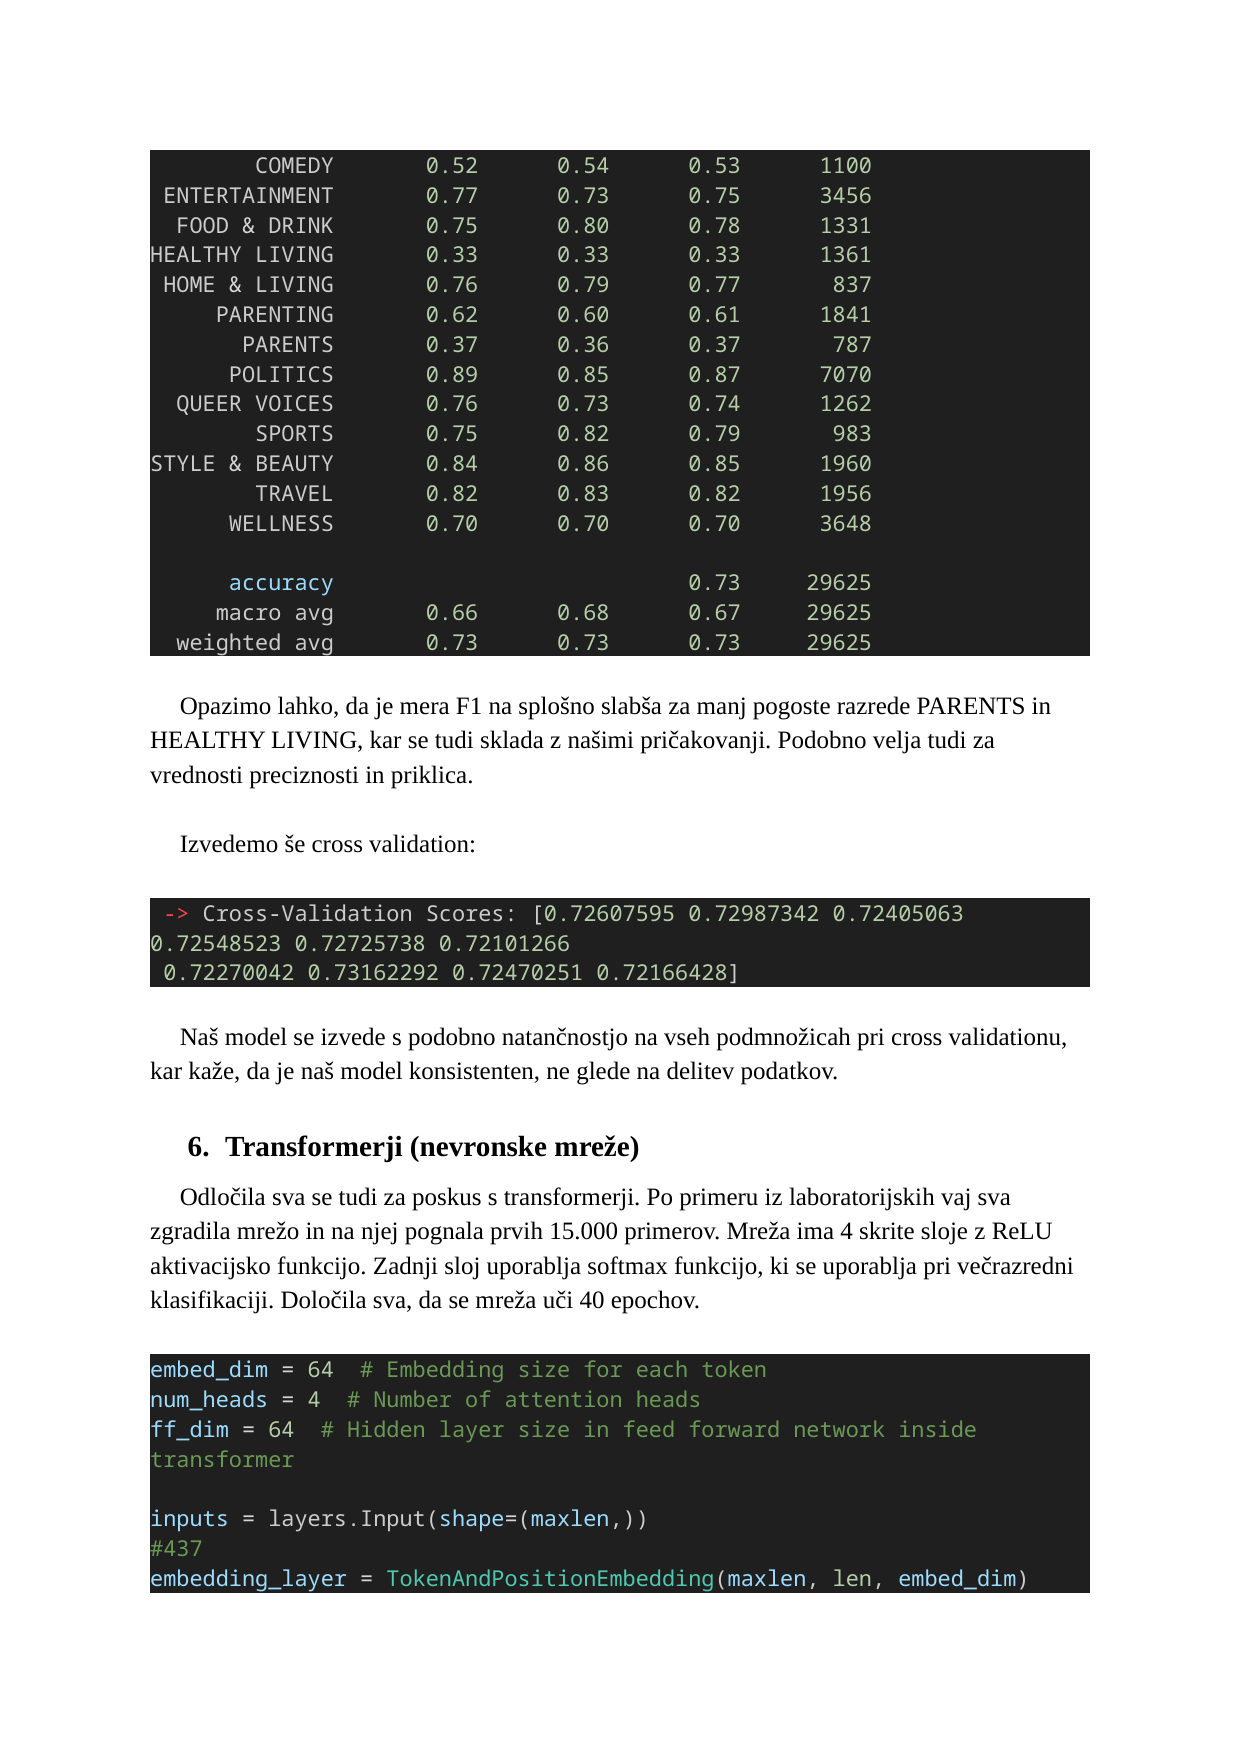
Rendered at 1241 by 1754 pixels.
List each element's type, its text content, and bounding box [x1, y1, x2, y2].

text TRAVEL 0.82 0.83 0.82 1956 [150, 478, 1090, 507]
text embed_dim = 64 # Embedding size for each token [150, 1354, 1090, 1384]
text Naš model se izvede s podobno natančnostjo na vseh podmnožicah pri cross validationu, kar kaže, da je naš model konsistenten, ne glede na delitev podatkov. [150, 1022, 1090, 1085]
text PARENTS 0.37 0.36 0.37 787 [150, 329, 1090, 358]
text #437 [150, 1533, 1090, 1563]
text Izvedemo še cross validation: [150, 829, 1090, 858]
text POLITICS 0.89 0.85 0.87 7070 [150, 358, 1090, 388]
text SPORTS 0.75 0.82 0.79 983 [150, 418, 1090, 448]
text STYLE & BEAUTY 0.84 0.86 0.85 1960 [150, 448, 1090, 478]
text weighted avg 0.73 0.73 0.73 29625 [150, 627, 1090, 656]
text FOOD & DRINK 0.75 0.80 0.78 1331 [150, 209, 1090, 239]
text COMEDY 0.52 0.54 0.53 1100 [150, 150, 1090, 180]
text QUEER VOICES 0.76 0.73 0.74 1262 [150, 388, 1090, 418]
subtitle Transformerji (nevronske mreže) [187, 1129, 1090, 1163]
text Odločila sva se tudi za poskus s transformerji. Po primeru iz laboratorijskih vaj sva zgradila mrežo in na njej pognala prvih 15.000 primerov. Mreža ima 4 skrite sloje z ReLU aktivacijsko funkcijo. Zadnji sloj uporablja softmax funkcijo, ki se uporablja pri večrazredni klasifikaciji. Določila sva, da se mreža uči 40 epochov. [150, 1182, 1090, 1314]
text embedding_layer = TokenAndPositionEmbedding(maxlen, len, embed_dim) [150, 1563, 1090, 1593]
text HEALTHY LIVING 0.33 0.33 0.33 1361 [150, 239, 1090, 269]
text PARENTING 0.62 0.60 0.61 1841 [150, 299, 1090, 329]
text -> Cross-Validation Scores: [0.72607595 0.72987342 0.72405063 0.72548523 0.72725738 0.72101266 [150, 898, 1090, 957]
text macro avg 0.66 0.68 0.67 29625 [150, 597, 1090, 627]
text 0.72270042 0.73162292 0.72470251 0.72166428] [150, 957, 1090, 987]
text HOME & LIVING 0.76 0.79 0.77 837 [150, 269, 1090, 299]
text num_heads = 4 # Number of attention heads [150, 1384, 1090, 1414]
text Opazimo lahko, da je mera F1 na splošno slabša za manj pogoste razrede PARENTS in HEALTHY LIVING, kar se tudi sklada z našimi pričakovanji. Podobno velja tudi za vrednosti preciznosti in priklica. [150, 691, 1090, 789]
text accuracy 0.73 29625 [150, 567, 1090, 597]
text inputs = layers.Input(shape=(maxlen,)) [150, 1503, 1090, 1533]
text ENTERTAINMENT 0.77 0.73 0.75 3456 [150, 180, 1090, 209]
text ff_dim = 64 # Hidden layer size in feed forward network inside transformer [150, 1414, 1090, 1473]
text WELLNESS 0.70 0.70 0.70 3648 [150, 507, 1090, 537]
